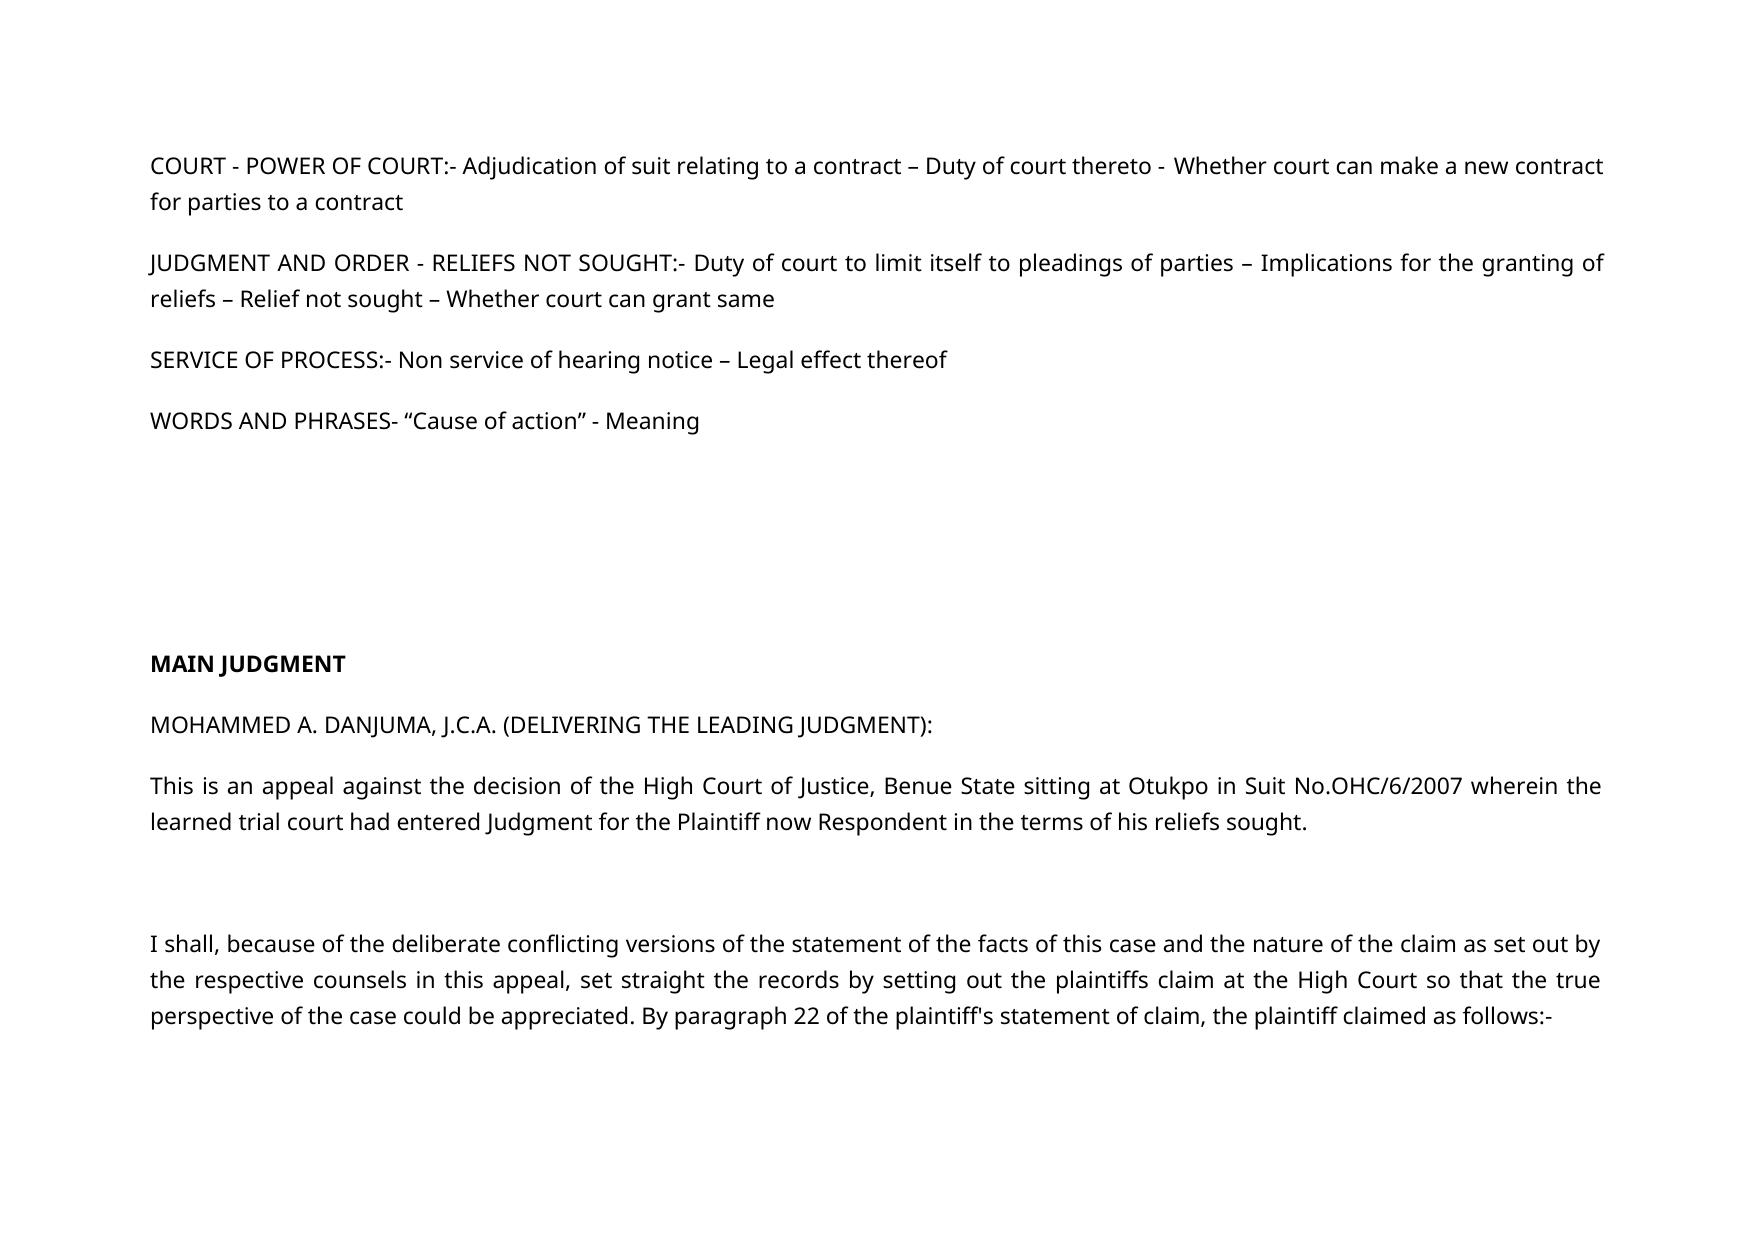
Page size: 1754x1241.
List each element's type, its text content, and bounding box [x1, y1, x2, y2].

text This is an appeal against the decision of the High Court of Justice, Benue State sitting at Otukpo in Suit No.OHC/6/2007 wherein the learned trial court had entered Judgment for the Plaintiff now Respondent in the terms of his reliefs sought. [150, 770, 1604, 837]
text SERVICE OF PROCESS:- Non service of hearing notice – Legal effect thereof [150, 344, 1604, 375]
text MOHAMMED A. DANJUMA, J.C.A. (DELIVERING THE LEADING JUDGMENT): [150, 709, 1604, 741]
text JUDGMENT AND ORDER - RELIEFS NOT SOUGHT:- Duty of court to limit itself to pleadings of parties – Implications for the granting of reliefs – Relief not sought – Whether court can grant same [150, 247, 1604, 314]
text I shall, because of the deliberate conflicting versions of the statement of the facts of this case and the nature of the claim as set out by the respective counsels in this appeal, set straight the records by setting out the plaintiffs claim at the High Court so that the true perspective of the case could be appreciated. By paragraph 22 of the plaintiff's statement of claim, the plaintiff claimed as follows:- [150, 928, 1604, 1031]
text WORDS AND PHRASES- “Cause of action” - Meaning [150, 405, 1604, 436]
text COURT - POWER OF COURT:- Adjudication of suit relating to a contract – Duty of court thereto - Whether court can make a new contract for parties to a contract [150, 150, 1604, 217]
text MAIN JUDGMENT [150, 648, 1604, 680]
